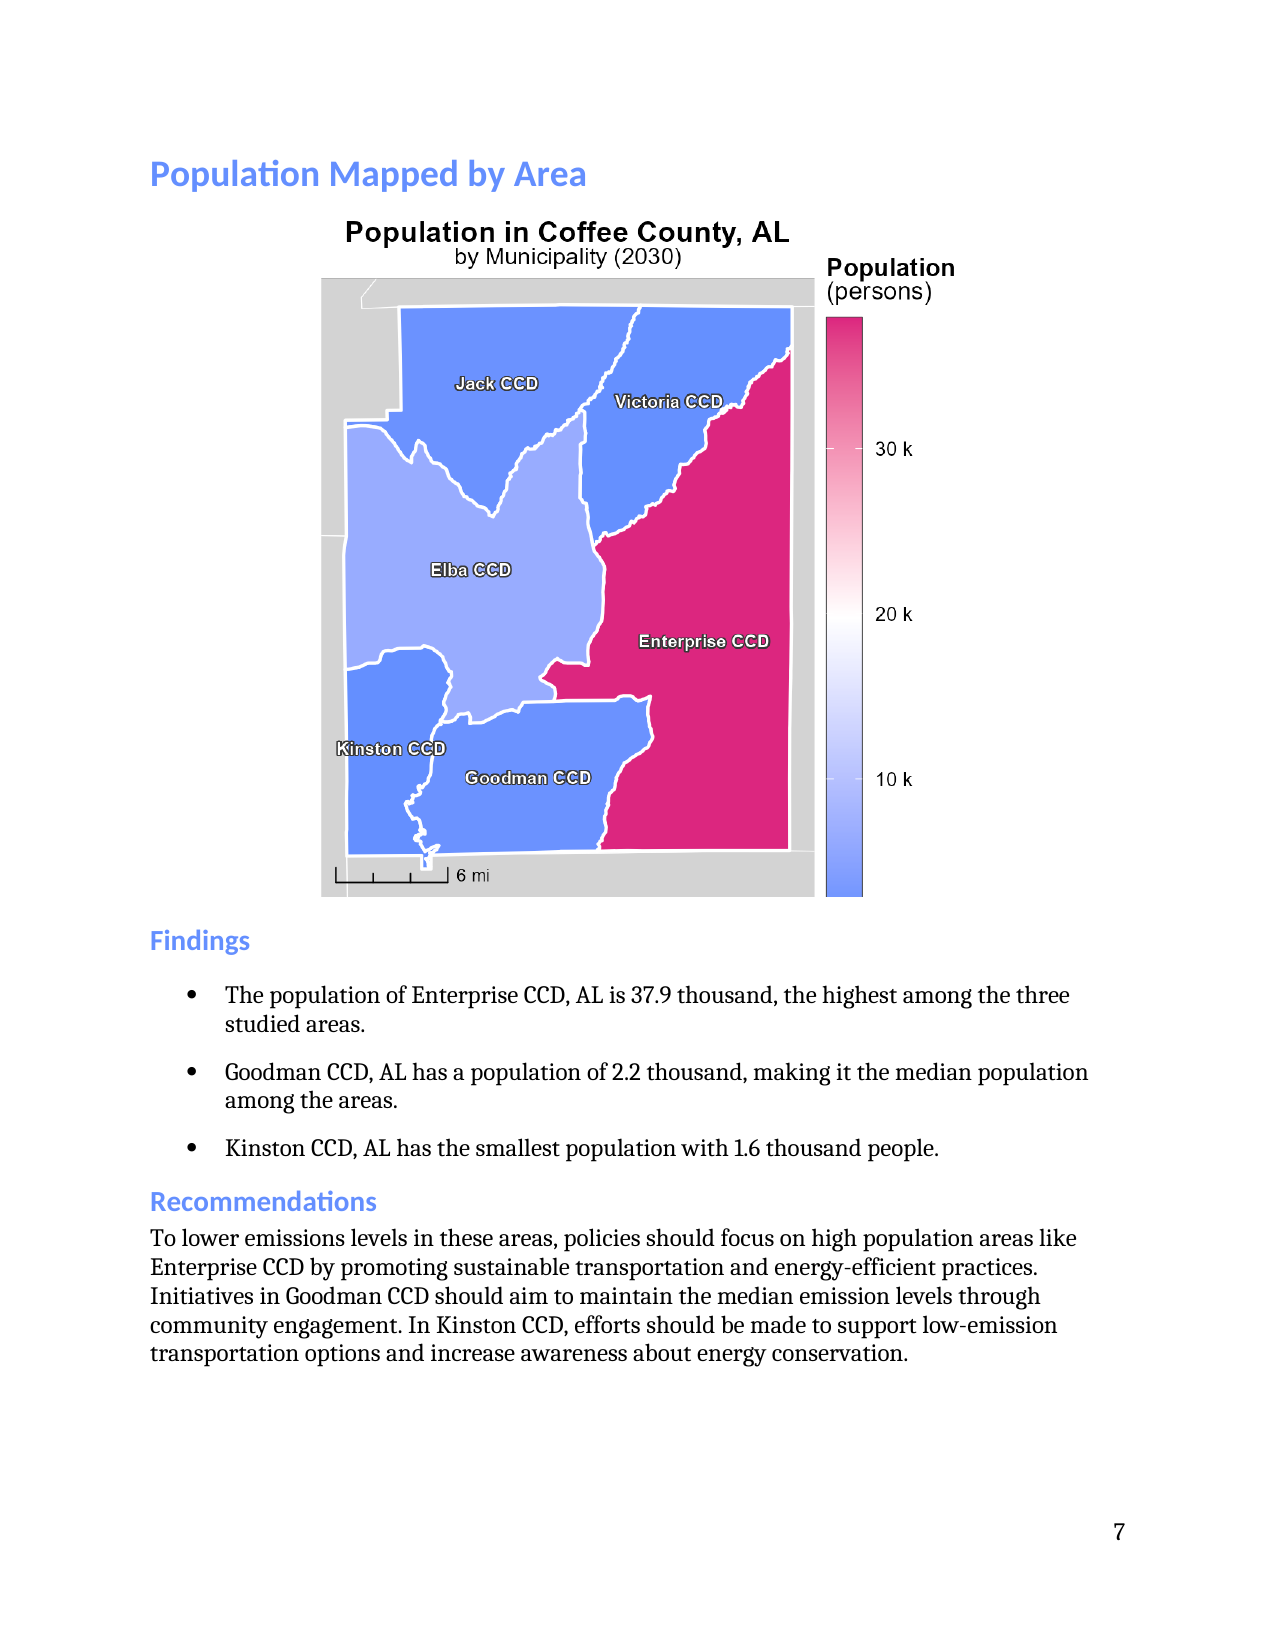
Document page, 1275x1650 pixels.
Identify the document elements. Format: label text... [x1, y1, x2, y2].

text Kinston CCD, AL has the smallest population with 1.6 thousand people. [187, 1134, 1125, 1162]
subtitle Findings [150, 922, 1125, 957]
text The population of Enterprise CCD, AL is 37.9 thousand, the highest among the three studied areas. [187, 981, 1125, 1039]
subtitle Recommendations [150, 1183, 1125, 1219]
text To lower emissions levels in these areas, policies should focus on high population areas like Enterprise CCD by promoting sustainable transportation and energy-efficient practices. Initiatives in Goodman CCD should aim to maintain the median emission levels through community engagement. In Kinston CCD, efforts should be made to support low-emission transportation options and increase awareness about energy conservation. [150, 1224, 1125, 1368]
picture [300, 221, 976, 897]
subtitle Population Mapped by Area [150, 150, 1125, 196]
text Goodman CCD, AL has a population of 2.2 thousand, making it the median population among the areas. [187, 1057, 1125, 1115]
